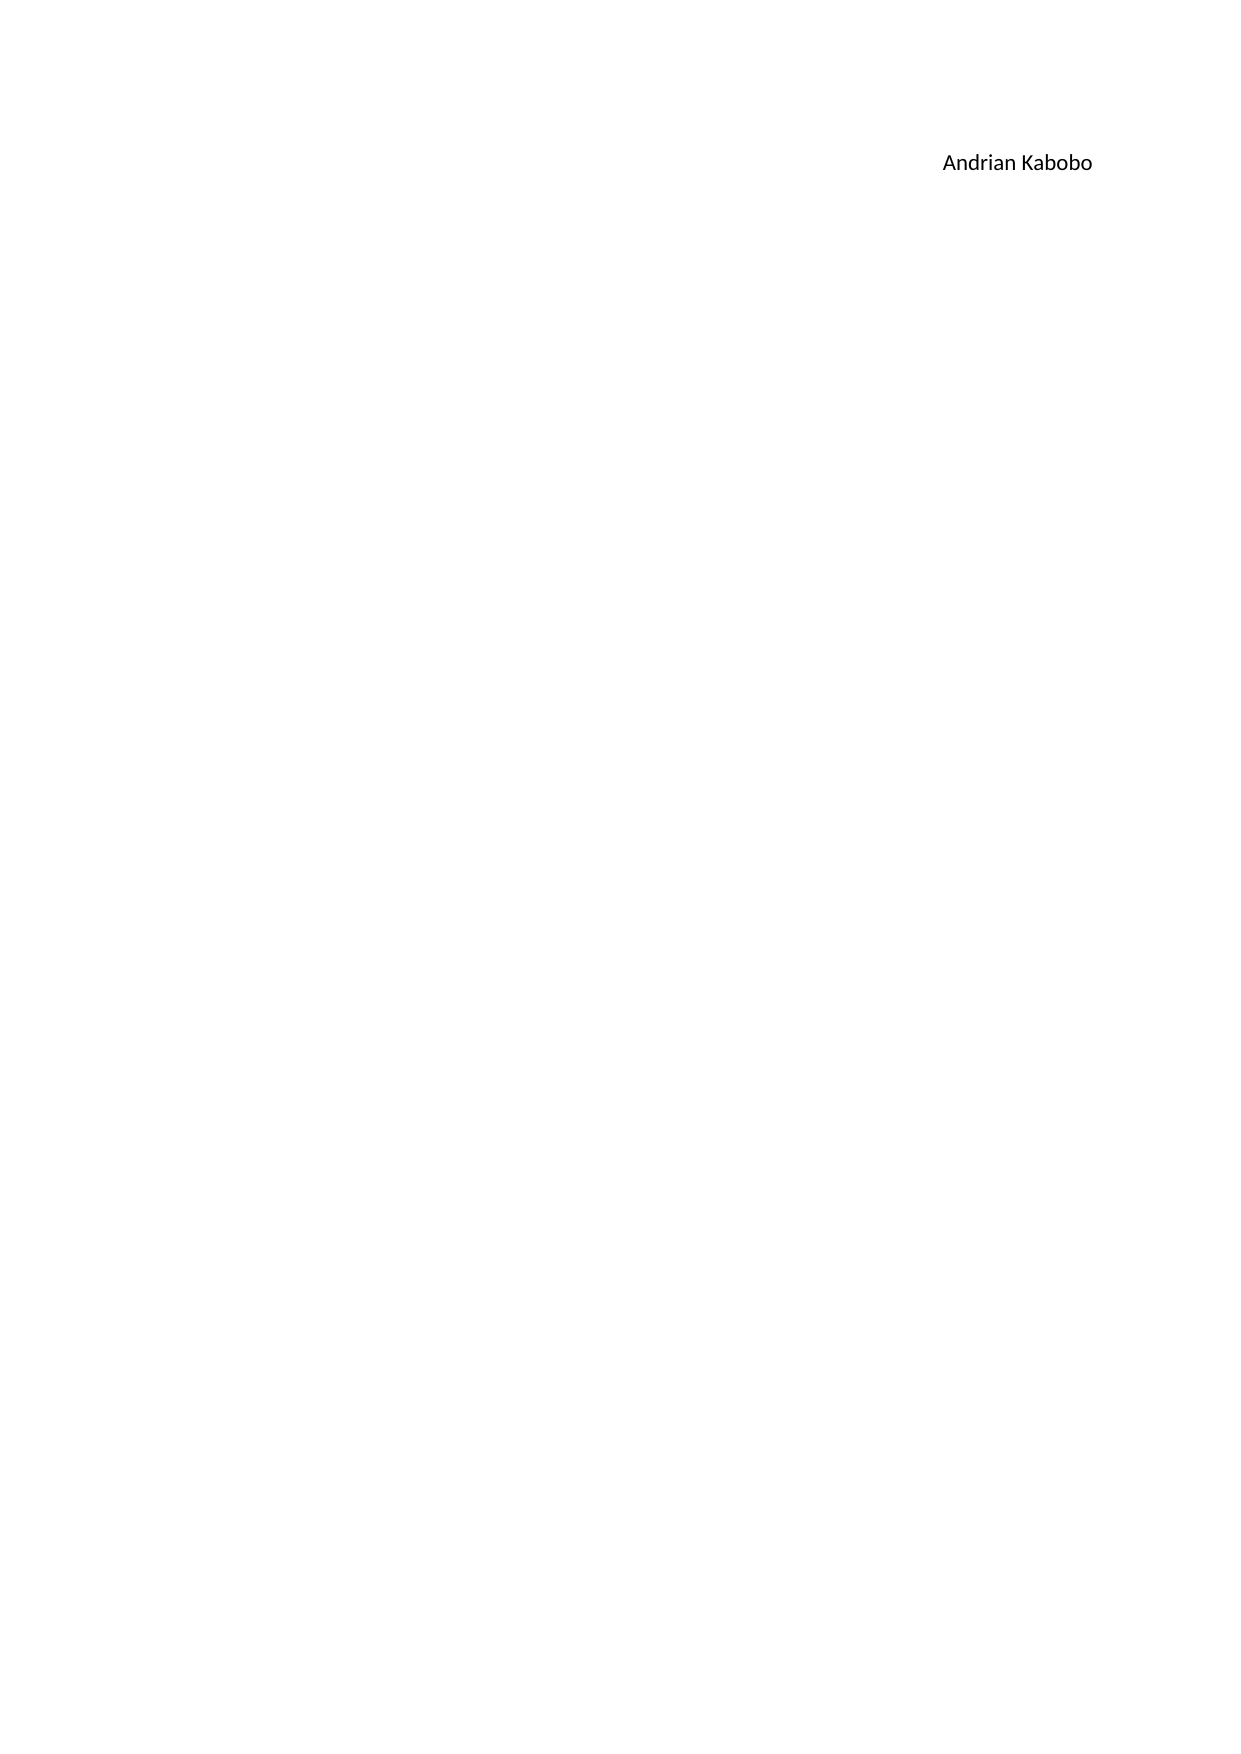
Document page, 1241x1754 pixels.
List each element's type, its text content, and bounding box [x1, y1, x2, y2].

text Andrian Kabobo [148, 148, 1093, 176]
